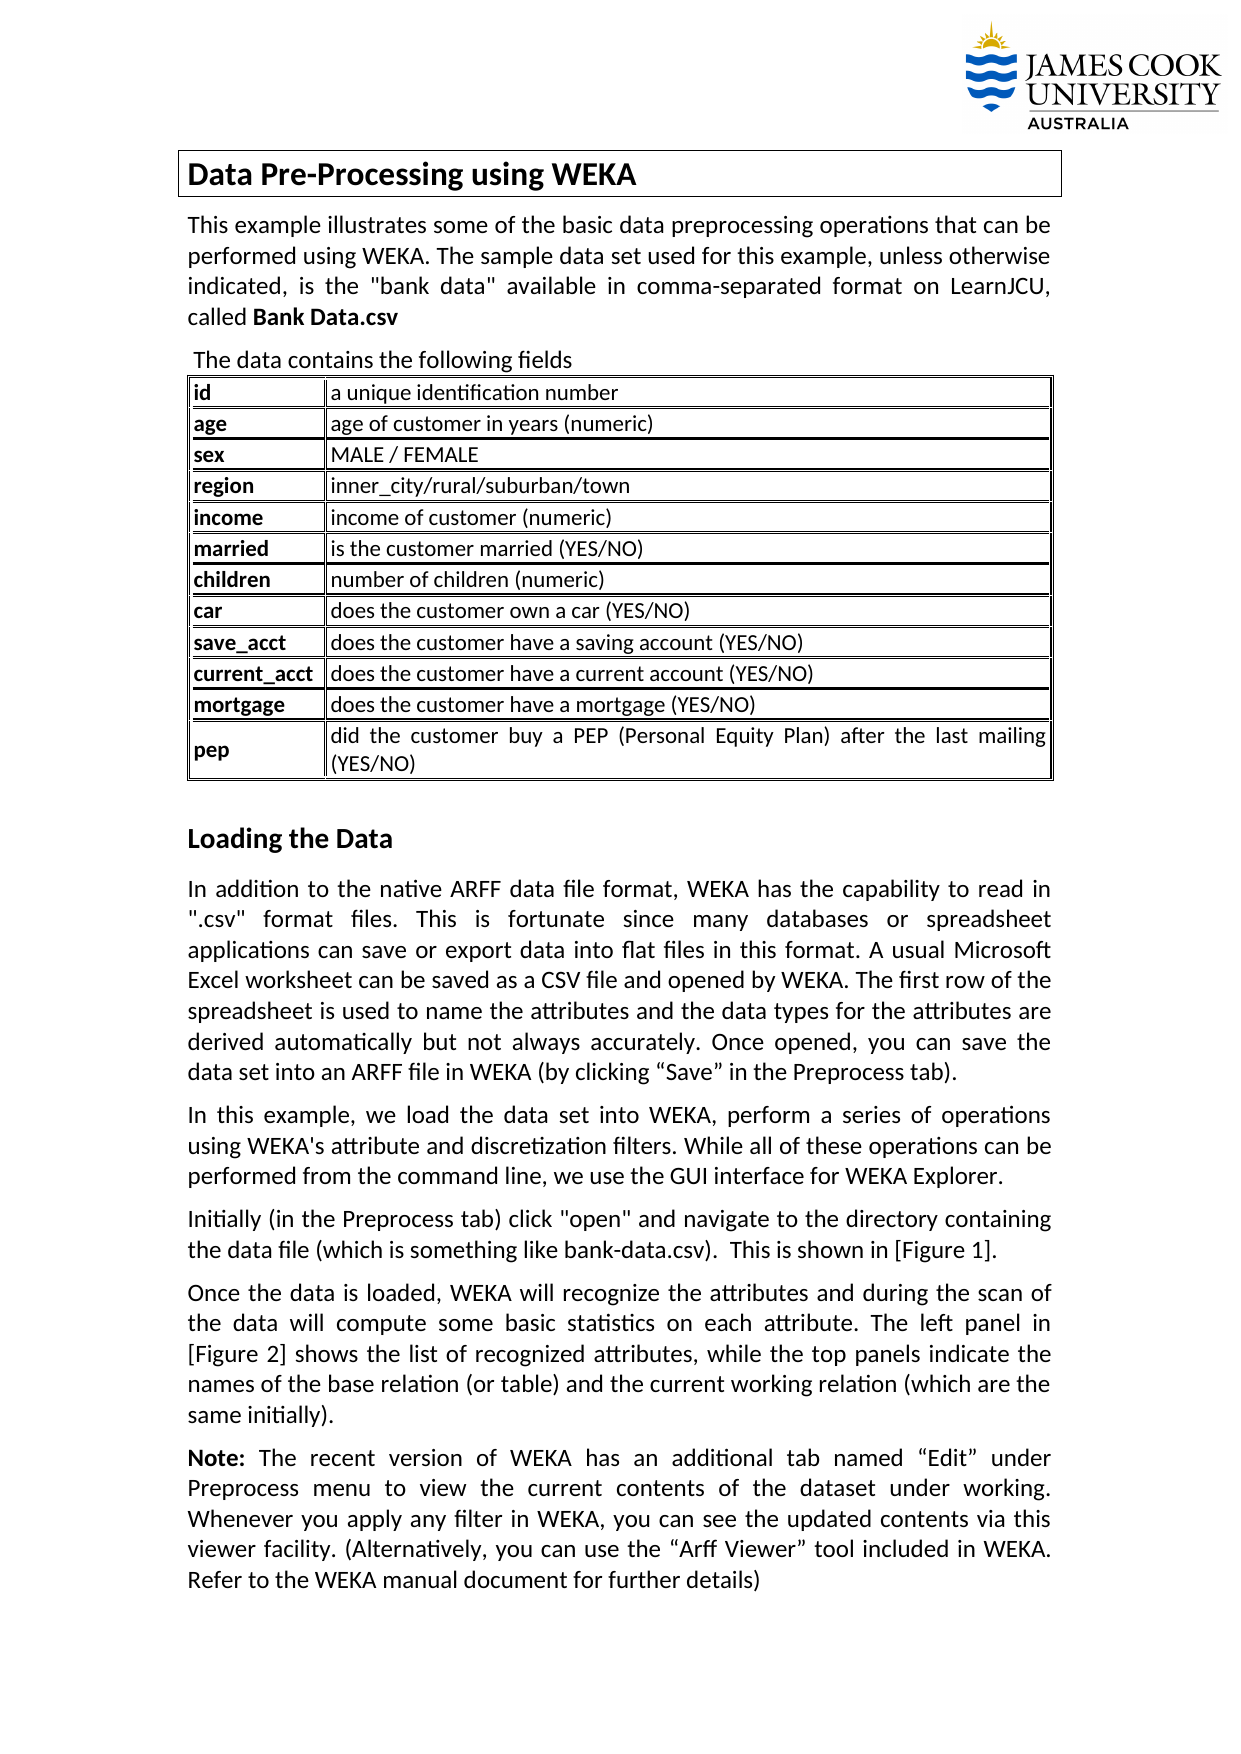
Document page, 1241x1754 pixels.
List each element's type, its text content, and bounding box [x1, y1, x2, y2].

table_cell does the customer have a saving account (YES/NO) [327, 625, 1051, 656]
table_cell region [190, 468, 324, 499]
picture [962, 13, 1228, 135]
subtitle Loading the Data [187, 820, 1053, 855]
table_cell current_acct [189, 656, 326, 687]
text In this example, we load the data set into WEKA, perform a series of operations using WEKA's attribute and discretization filters. While all of these operations can be performed from the command line, we use the GUI interface for WEKA Explorer. [187, 1099, 1053, 1191]
text In addition to the native ARFF data file format, WEKA has the capability to read in ".csv" format files. This is fortunate since many databases or spreadsheet applications can save or export data into flat files in this format. A usual Microsoft Excel worksheet can be saved as a CSV file and opened by WEKA. The first row of the spreadsheet is used to name the attributes and the data types for the attributes are derived automatically but not always accurately. Once opened, you can save the data set into an ARFF file in WEKA (by clicking “Save” in the Preprocess tab). [187, 873, 1053, 1087]
table_cell number of children (numeric) [327, 562, 1050, 593]
table_cell is the customer married (YES/NO) [326, 531, 1052, 562]
table_header id [190, 378, 326, 406]
table_header a unique identification number [326, 378, 1050, 406]
table_cell income of customer (numeric) [327, 500, 1051, 531]
table_cell save_acct [190, 625, 324, 656]
table_cell does the customer have a mortgage (YES/NO) [327, 687, 1050, 718]
table_cell mortgage [190, 687, 324, 718]
subtitle Data Pre-Processing using WEKA [179, 151, 1061, 196]
table_cell does the customer have a current account (YES/NO) [326, 656, 1052, 687]
table_cell car [190, 593, 324, 624]
text This example illustrates some of the basic data preprocessing operations that can be performed using WEKA. The sample data set used for this example, unless otherwise indicated, is the "bank data" available in comma-separated format on LearnJCU, called Bank Data.csv [187, 209, 1053, 332]
table_cell sex [190, 437, 324, 468]
table_cell pep [190, 718, 326, 778]
table_cell children [190, 562, 324, 593]
text The data contains the following fields [187, 344, 1053, 374]
text Once the data is loaded, WEKA will recognize the attributes and during the scan of the data will compute some basic statistics on each attribute. The left panel in [Figure 2] shows the list of recognized attributes, while the top panels indicate the names of the base relation (or table) and the current working relation (which are the same initially). [187, 1277, 1053, 1429]
table_cell does the customer own a car (YES/NO) [327, 593, 1051, 624]
text Initially (in the Preprocess tab) click "open" and navigate to the directory containing the data file (which is something like bank-data.csv). This is shown in [Figure 1]. [187, 1203, 1053, 1264]
table_cell income [190, 500, 324, 531]
table_cell inner_city/rural/suburban/town [327, 468, 1051, 499]
text Note: The recent version of WEKA has an additional tab named “Edit” under Preprocess menu to view the current contents of the dataset under working. Whenever you apply any filter in WEKA, you can see the updated contents via this viewer facility. (Alternatively, you can use the “Arff Viewer” tool included in WEKA. Refer to the WEKA manual document for further details) [187, 1442, 1053, 1594]
table_cell age of customer in years (numeric) [326, 406, 1052, 437]
table_cell did the customer buy a PEP (Personal Equity Plan) after the last mailing (YES/NO) [326, 718, 1051, 778]
table_cell married [189, 531, 326, 562]
table_cell MALE / FEMALE [327, 437, 1050, 468]
table_cell age [189, 406, 326, 437]
